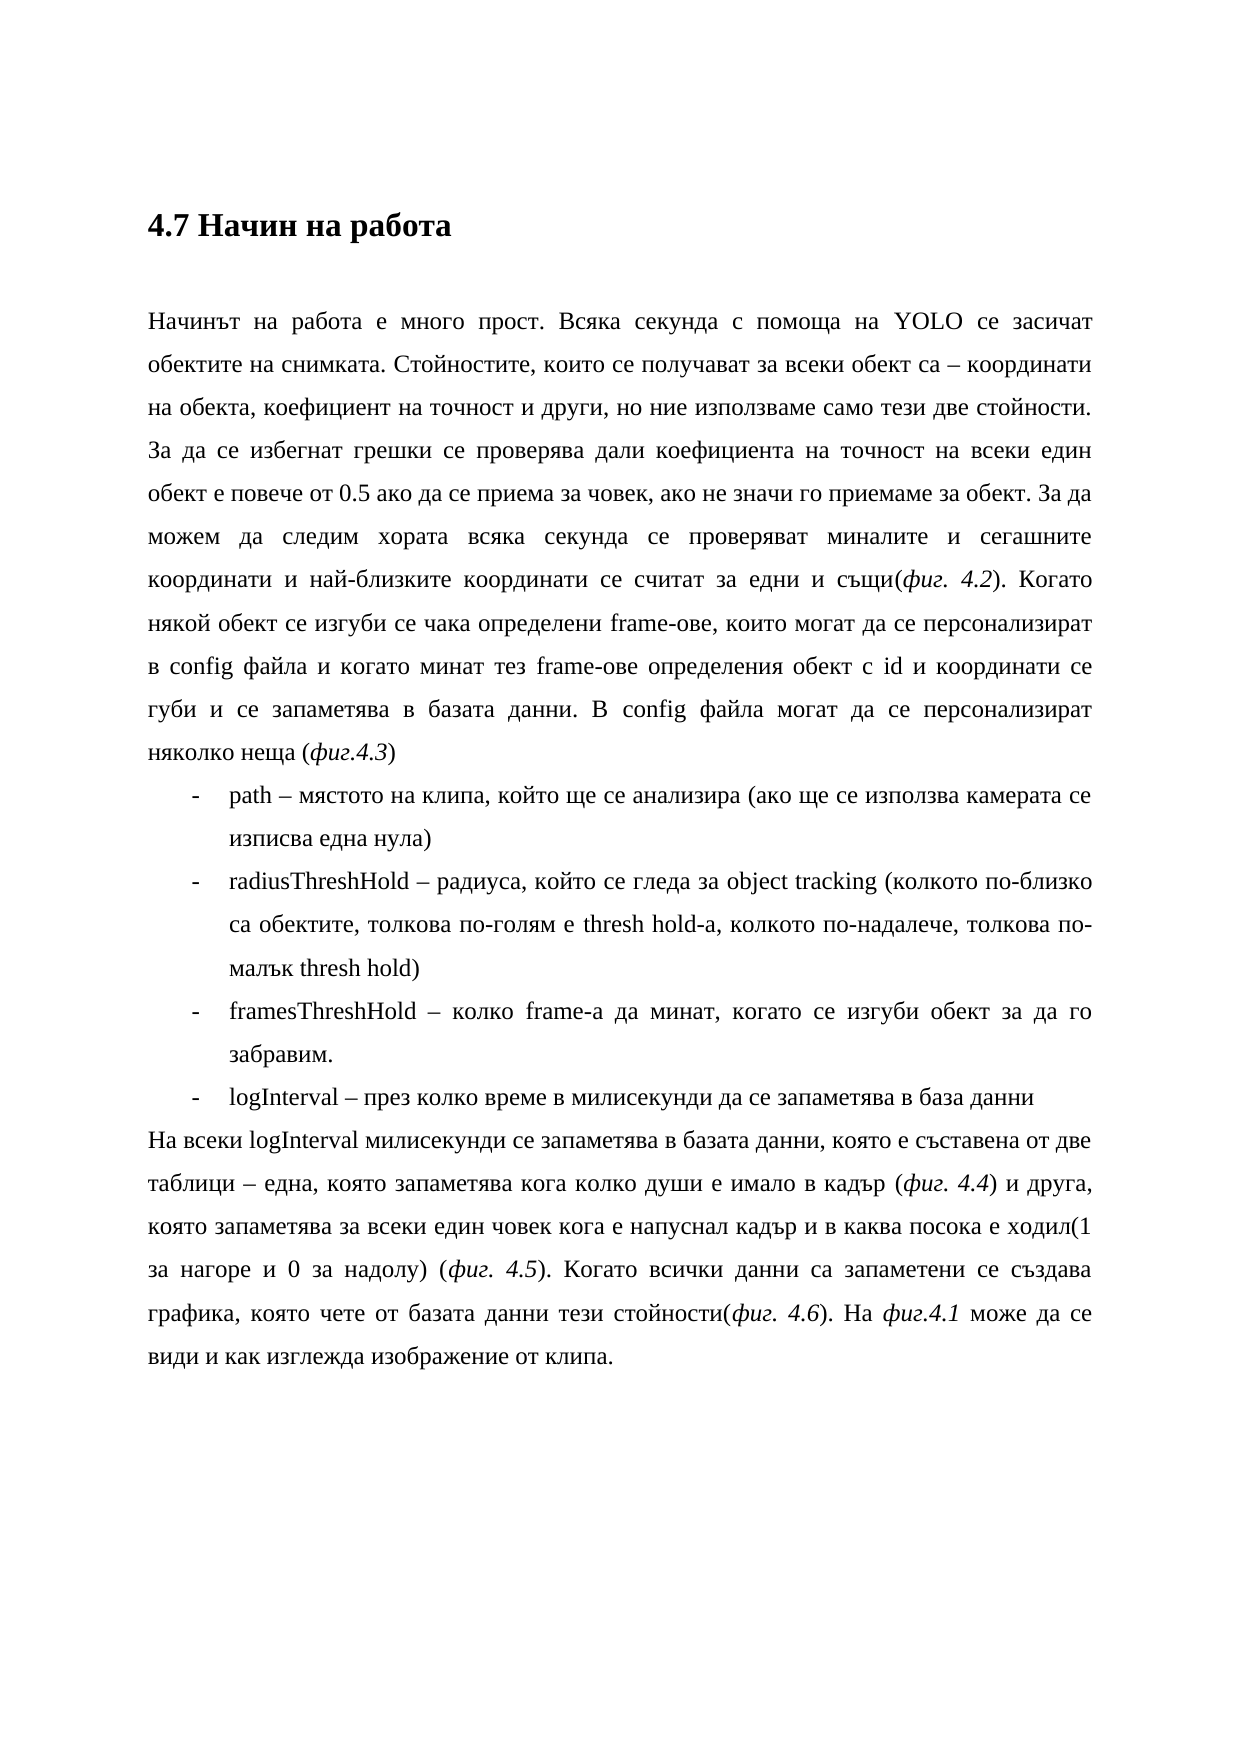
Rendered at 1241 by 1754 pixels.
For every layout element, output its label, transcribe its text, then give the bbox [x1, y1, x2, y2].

text Начинът на работа е много прост. Всяка секунда с помоща на YOLO се засичат обектите на снимката. Стойностите, които се получават за всеки обект са – координати на обекта, коефициент на точност и други, но ние използваме само тези две стойности. За да се избегнат грешки се проверява дали коефициента на точност на всеки един обект е повече от 0.5 ако да се приема за човек, ако не значи го приемаме за обект. За да можем да следим хората всяка секунда се проверяват миналите и сегашните координати и най-близките координати се считат за едни и същи(фиг. 4.2). Когато някой обект се изгуби се чака определени frame-ове, които могат да се персонализират в config файла и когато минат тез frame-ове определения обект с id и координати се губи и се запаметява в базата данни. В config файла могат да се персонализират няколко неща (фиг.4.3) [148, 306, 1093, 766]
list framesThreshHold – колко frame-а да минат, когато се изгуби обект за да го забравим. [191, 996, 1093, 1068]
text На всеки logInterval милисекунди се запаметява в базата данни, която е съставена от две таблици – една, която запаметява кога колко души е имало в кадър (фиг. 4.4) и друга, която запаметява за всеки един човек кога е напуснал кадър и в каква посока е ходил(1 за нагоре и 0 за надолу) (фиг. 4.5). Когато всички данни са запаметени се създава графика, която чете от базата данни тези стойности(фиг. 4.6). На фиг.4.1 може да се види и как изглежда изображение от клипа. [148, 1125, 1093, 1369]
list path – мястото на клипа, който ще се анализира (ако ще се използва камерата се изписва една нула) [191, 780, 1093, 852]
list radiusThreshHold – радиуса, който се гледа за object tracking (колкото по-близко са обектите, толкова по-голям е thresh hold-а, колкото по-надалече, толкова по-малък thresh hold) [191, 866, 1093, 981]
list logInterval – през колко време в милисекунди да се запаметява в база данни [191, 1082, 1093, 1111]
text 4.7 Начин на работа [148, 205, 1093, 243]
